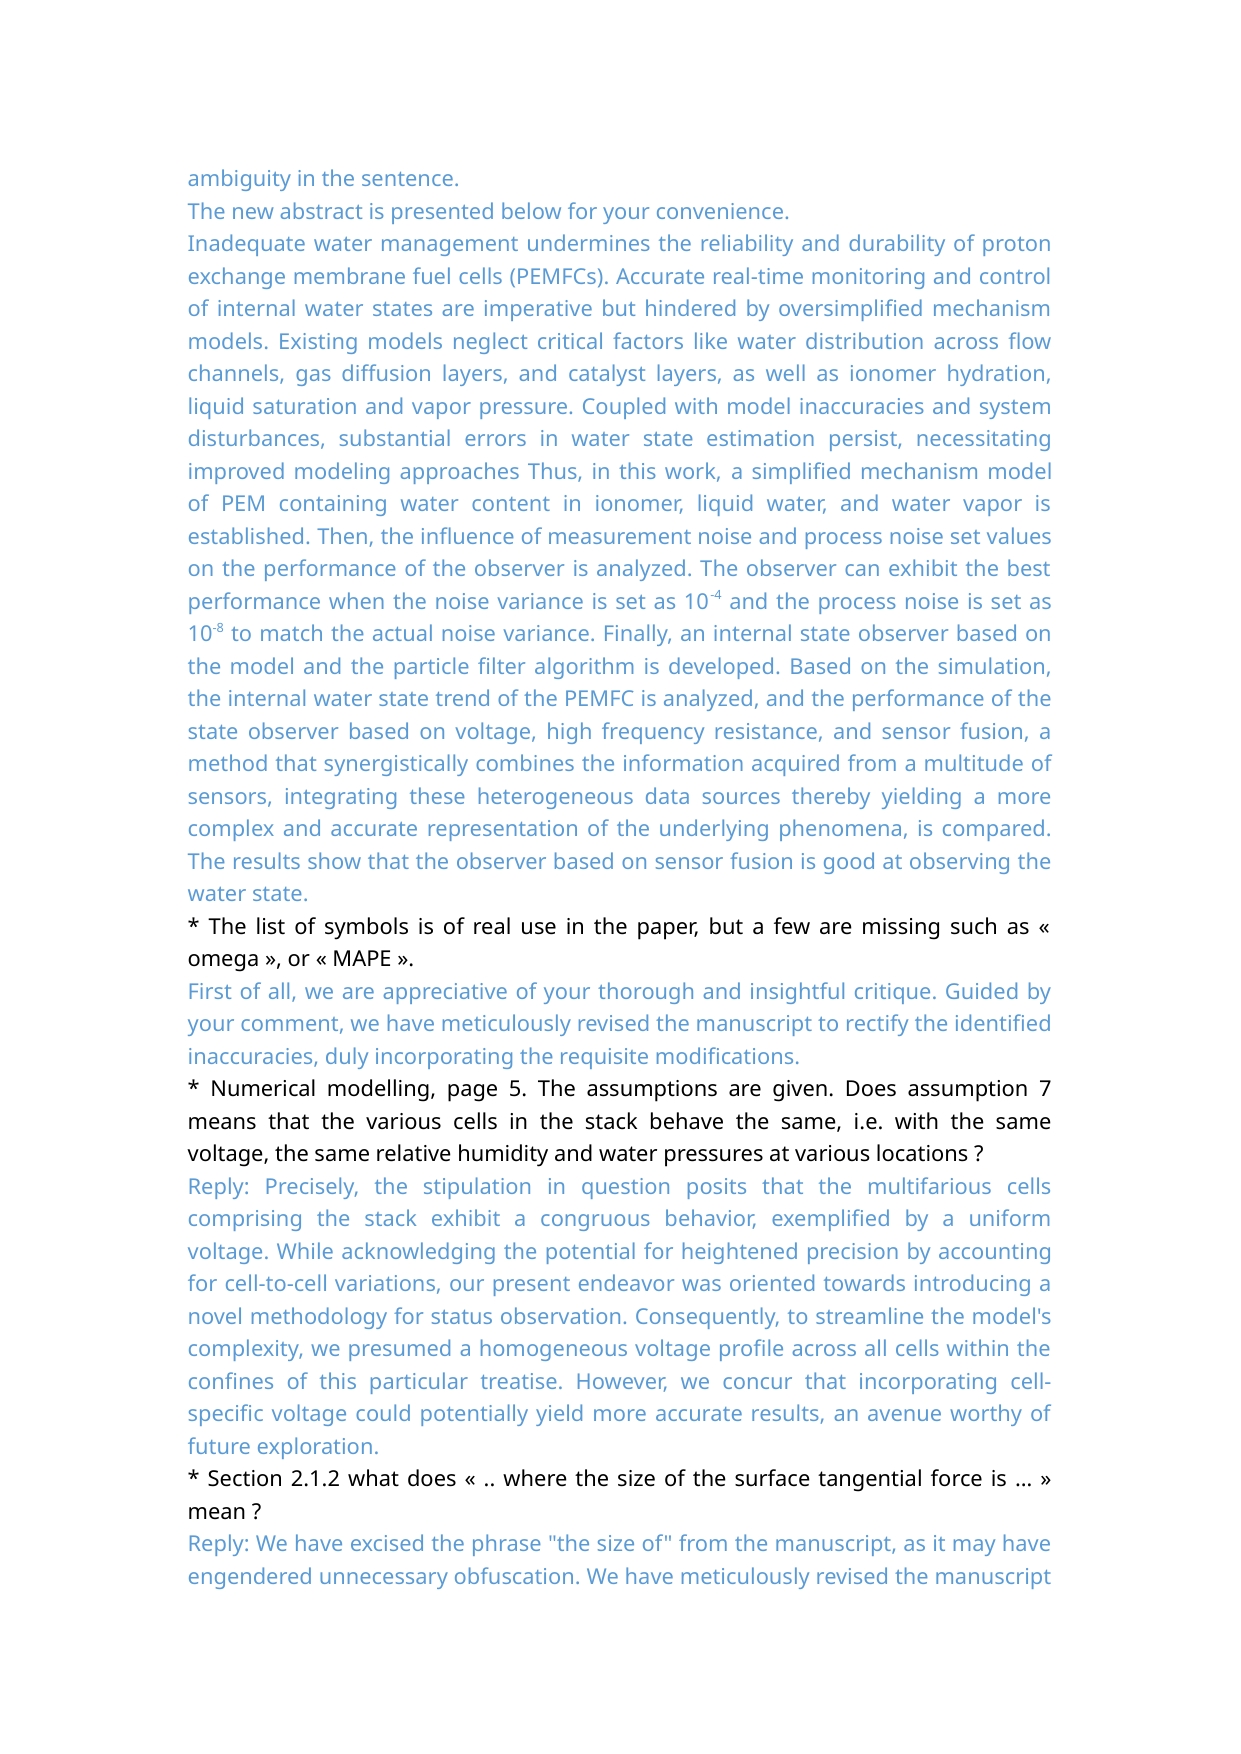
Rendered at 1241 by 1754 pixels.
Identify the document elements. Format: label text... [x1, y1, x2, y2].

text Reply: We have removed useless introduction for online indirect method, avoiding ambiguity in the sentence. [187, 162, 1053, 194]
text * Section 2.1.2 what does « .. where the size of the surface tangential force is … » mean ? [187, 1462, 1053, 1527]
text * Numerical modelling, page 5. The assumptions are given. Does assumption 7 means that the various cells in the stack behave the same, i.e. with the same voltage, the same relative humidity and water pressures at various locations ? [187, 1072, 1053, 1169]
text Inadequate water management undermines the reliability and durability of proton exchange membrane fuel cells (PEMFCs). Accurate real-time monitoring and control of internal water states are imperative but hindered by oversimplified mechanism models. Existing models neglect critical factors like water distribution across flow channels, gas diffusion layers, and catalyst layers, as well as ionomer hydration, liquid saturation and vapor pressure. Coupled with model inaccuracies and system disturbances, substantial errors in water state estimation persist, necessitating improved modeling approaches Thus, in this work, a simplified mechanism model of PEM containing water content in ionomer, liquid water, and water vapor is established. Then, the influence of measurement noise and process noise set values on the performance of the observer is analyzed. The observer can exhibit the best performance when the noise variance is set as 10-4 and the process noise is set as 10-8 to match the actual noise variance. Finally, an internal state observer based on the model and the particle filter algorithm is developed. Based on the simulation, the internal water state trend of the PEMFC is analyzed, and the performance of the state observer based on voltage, high frequency resistance, and sensor fusion, a method that synergistically combines the information acquired from a multitude of sensors, integrating these heterogeneous data sources thereby yielding a more complex and accurate representation of the underlying phenomena, is compared. The results show that the observer based on sensor fusion is good at observing the water state. [187, 227, 1053, 909]
text Reply: Precisely, the stipulation in question posits that the multifarious cells comprising the stack exhibit a congruous behavior, exemplified by a uniform voltage. While acknowledging the potential for heightened precision by accounting for cell-to-cell variations, our present endeavor was oriented towards introducing a novel methodology for status observation. Consequently, to streamline the model's complexity, we presumed a homogeneous voltage profile across all cells within the confines of this particular treatise. However, we concur that incorporating cell-specific voltage could potentially yield more accurate results, an avenue worthy of future exploration. [187, 1169, 1053, 1462]
text * The list of symbols is of real use in the paper, but a few are missing such as « omega », or « MAPE ». [187, 909, 1053, 974]
text First of all, we are appreciative of your thorough and insightful critique. Guided by your comment, we have meticulously revised the manuscript to rectify the identified inaccuracies, duly incorporating the requisite modifications. [187, 974, 1053, 1072]
text The new abstract is presented below for your convenience. [187, 194, 1053, 227]
